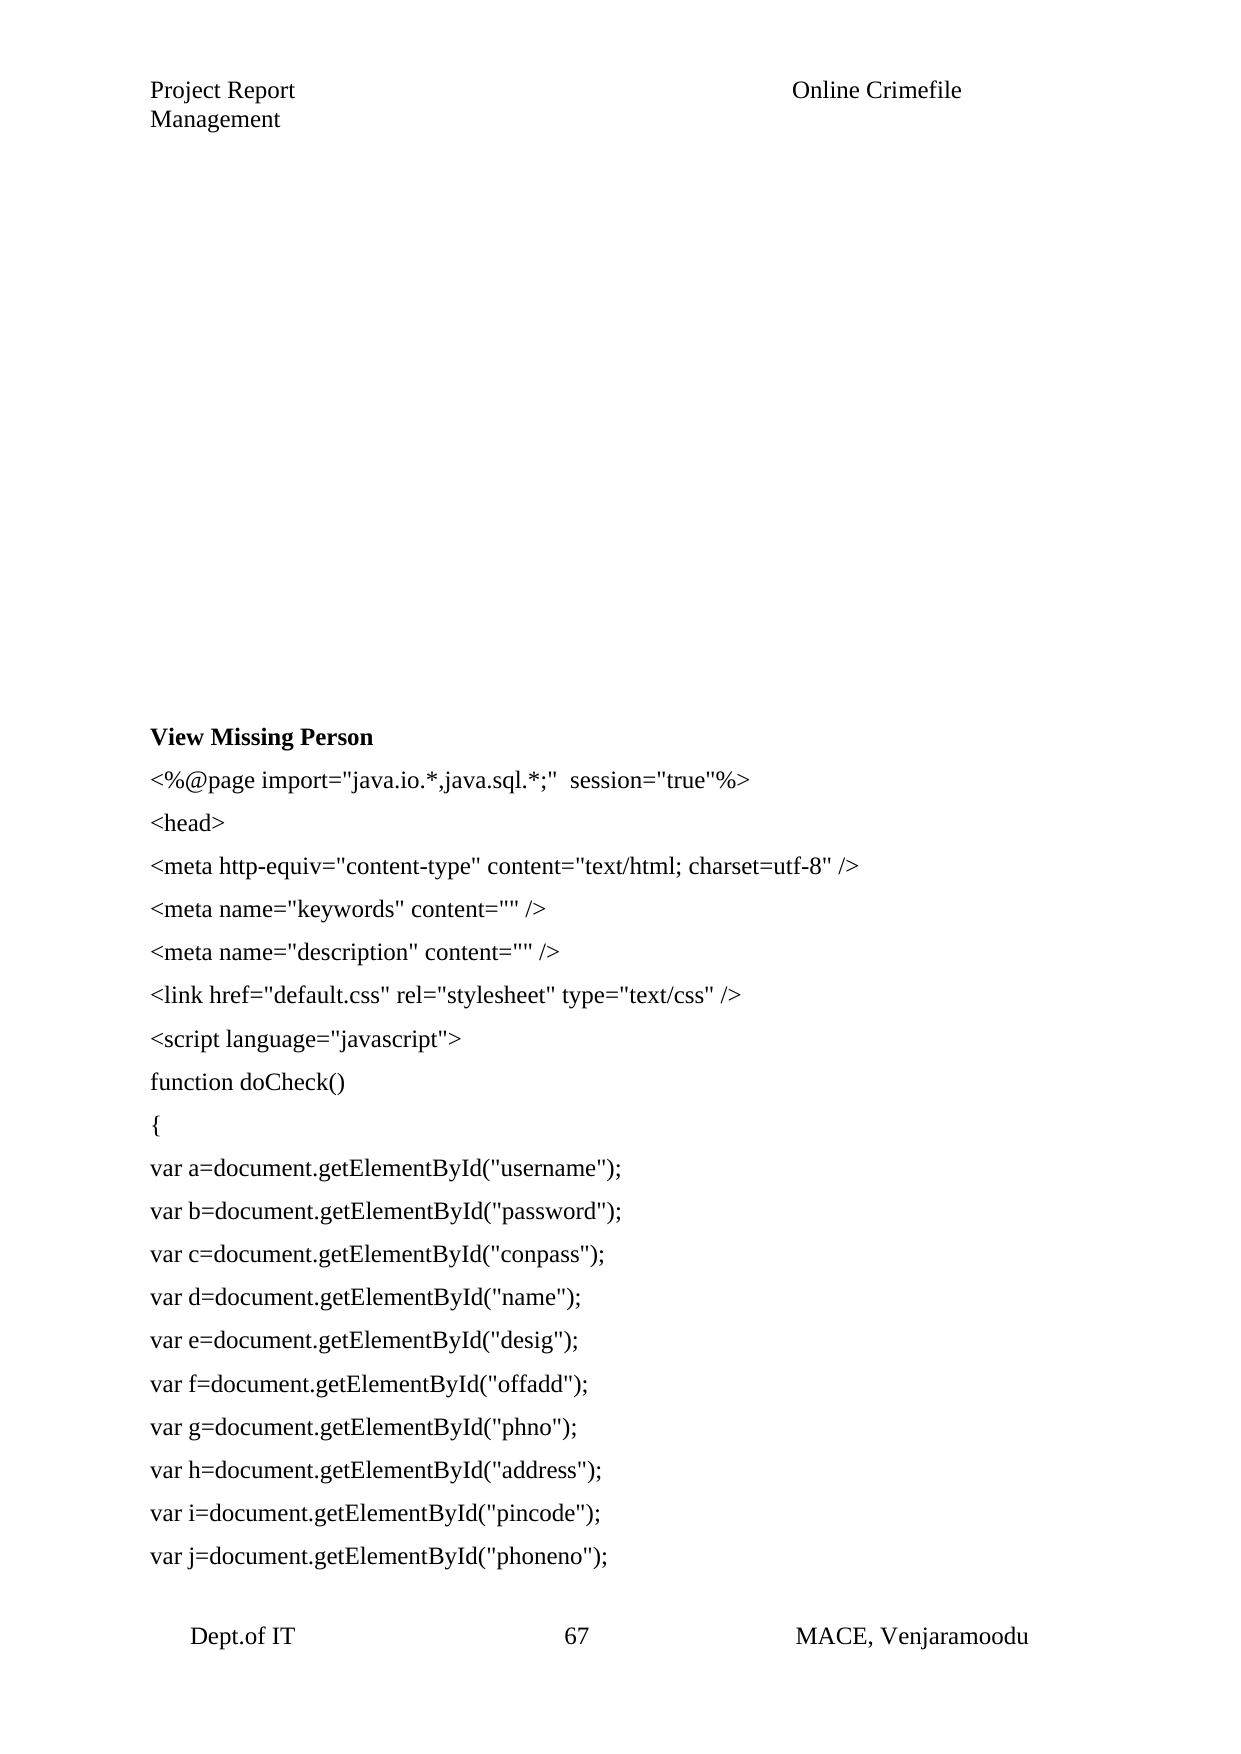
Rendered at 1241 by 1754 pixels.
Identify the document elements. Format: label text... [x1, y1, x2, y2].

text function doCheck() [150, 1067, 1068, 1096]
text var d=document.getElementById("name"); [150, 1282, 1068, 1311]
text <head> [150, 808, 1068, 837]
text <meta name="description" content="" /> [150, 937, 1068, 966]
text var c=document.getElementById("conpass"); [150, 1239, 1068, 1268]
text var i=document.getElementById("pincode"); [150, 1498, 1068, 1527]
text { [150, 1110, 1068, 1139]
text View Missing Person [150, 722, 1068, 751]
text var e=document.getElementById("desig"); [150, 1326, 1068, 1354]
text <script language="javascript"> [150, 1024, 1068, 1052]
text var j=document.getElementById("phoneno"); [150, 1541, 1068, 1570]
text <meta name="keywords" content="" /> [150, 894, 1068, 923]
text <link href="default.css" rel="stylesheet" type="text/css" /> [150, 981, 1068, 1009]
text var a=document.getElementById("username"); [150, 1153, 1068, 1182]
text <%@page import="java.io.*,java.sql.*;" session="true"%> [150, 765, 1068, 794]
text var f=document.getElementById("offadd"); [150, 1369, 1068, 1397]
text var h=document.getElementById("address"); [150, 1455, 1068, 1484]
text var b=document.getElementById("password"); [150, 1196, 1068, 1225]
text var g=document.getElementById("phno"); [150, 1412, 1068, 1441]
text <meta http-equiv="content-type" content="text/html; charset=utf-8" /> [150, 851, 1068, 880]
